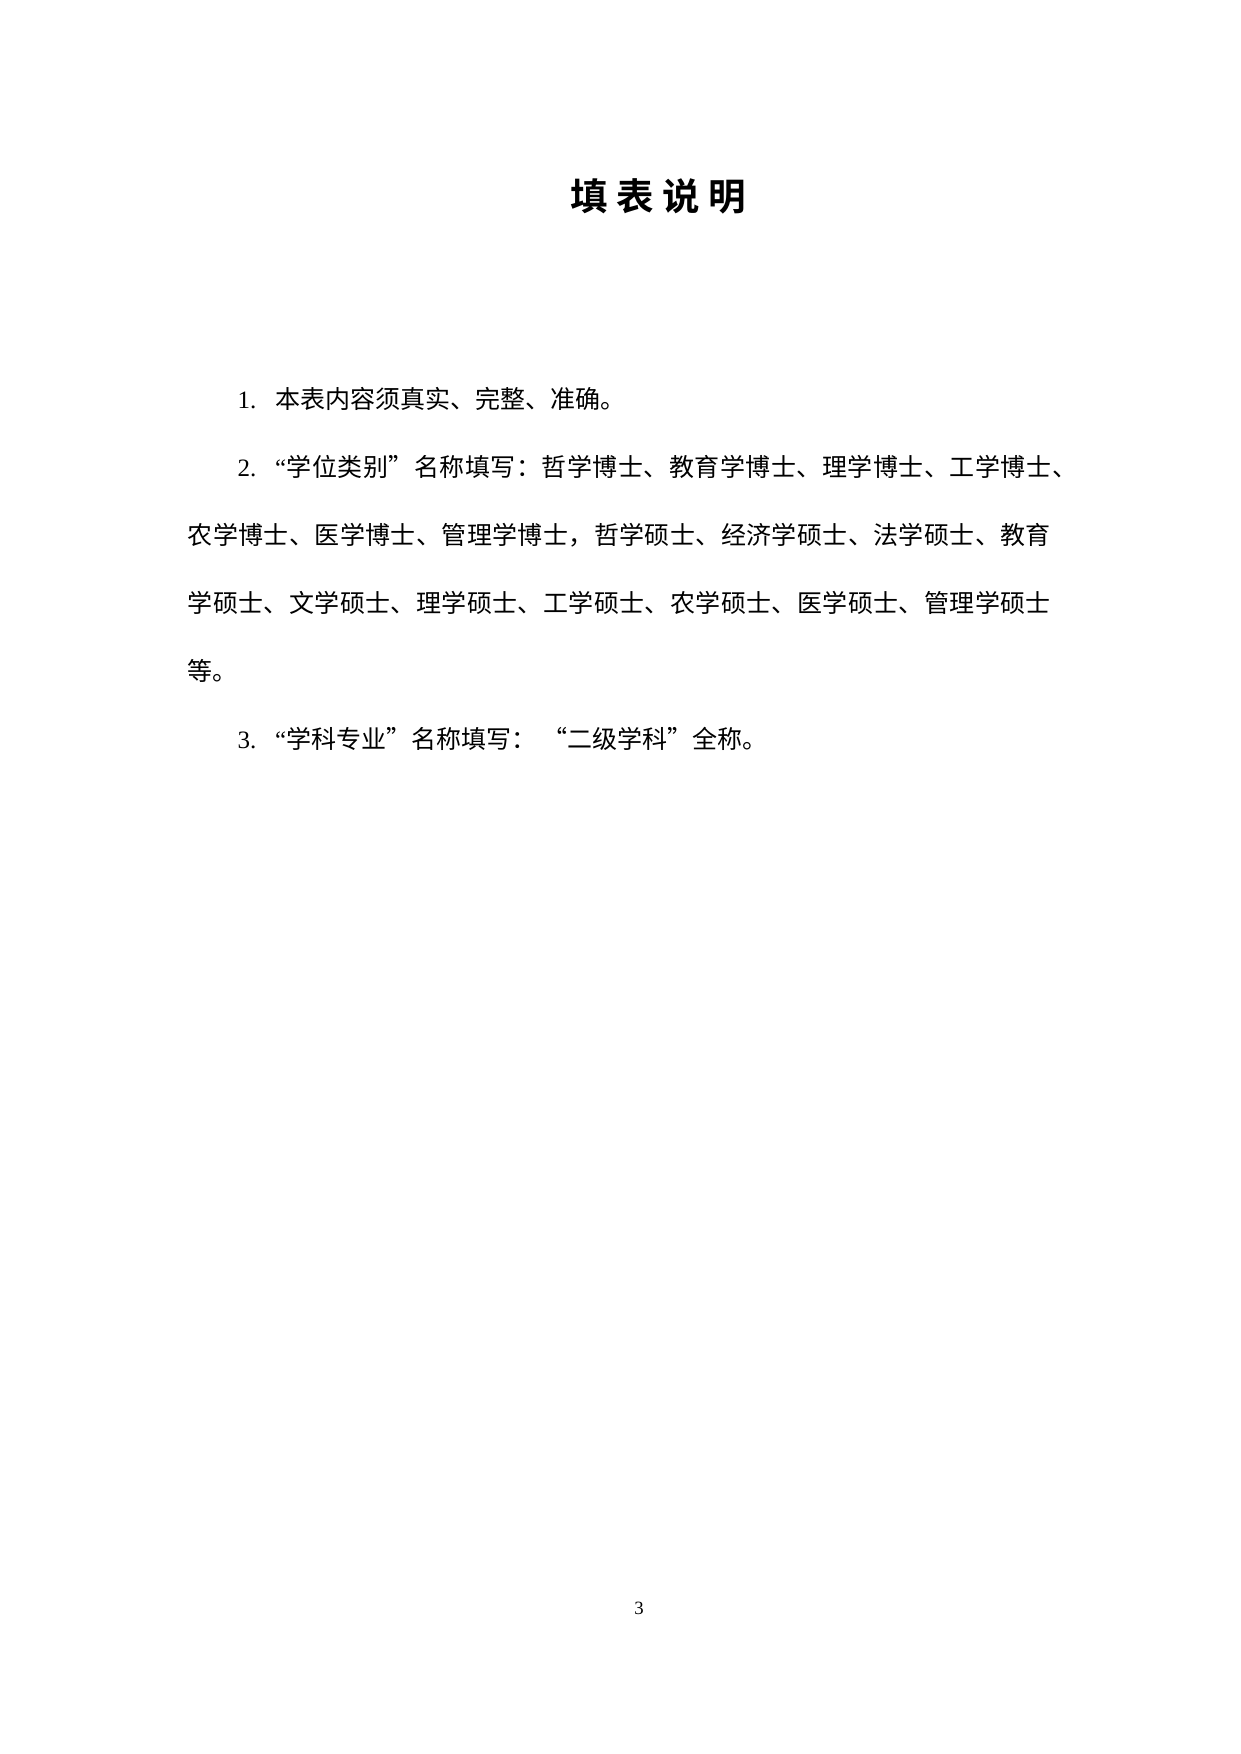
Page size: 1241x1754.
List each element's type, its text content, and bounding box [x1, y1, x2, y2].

list “学位类别”名称填写：哲学博士、教育学博士、理学博士、工学博士、博士、医学博士、博士，哲学硕士、经济学硕士、法学硕士、教育学硕士、文学硕士、理学硕士、工学硕士、农学硕士、医学硕士、管理学硕士等。 [187, 432, 1053, 704]
list “学科专业”名称填写： “二级学科”全称。 [187, 704, 1053, 772]
text 填 表 说 明 [187, 160, 1053, 228]
list 本表内容须真实、完整、准确。 [187, 364, 1053, 432]
